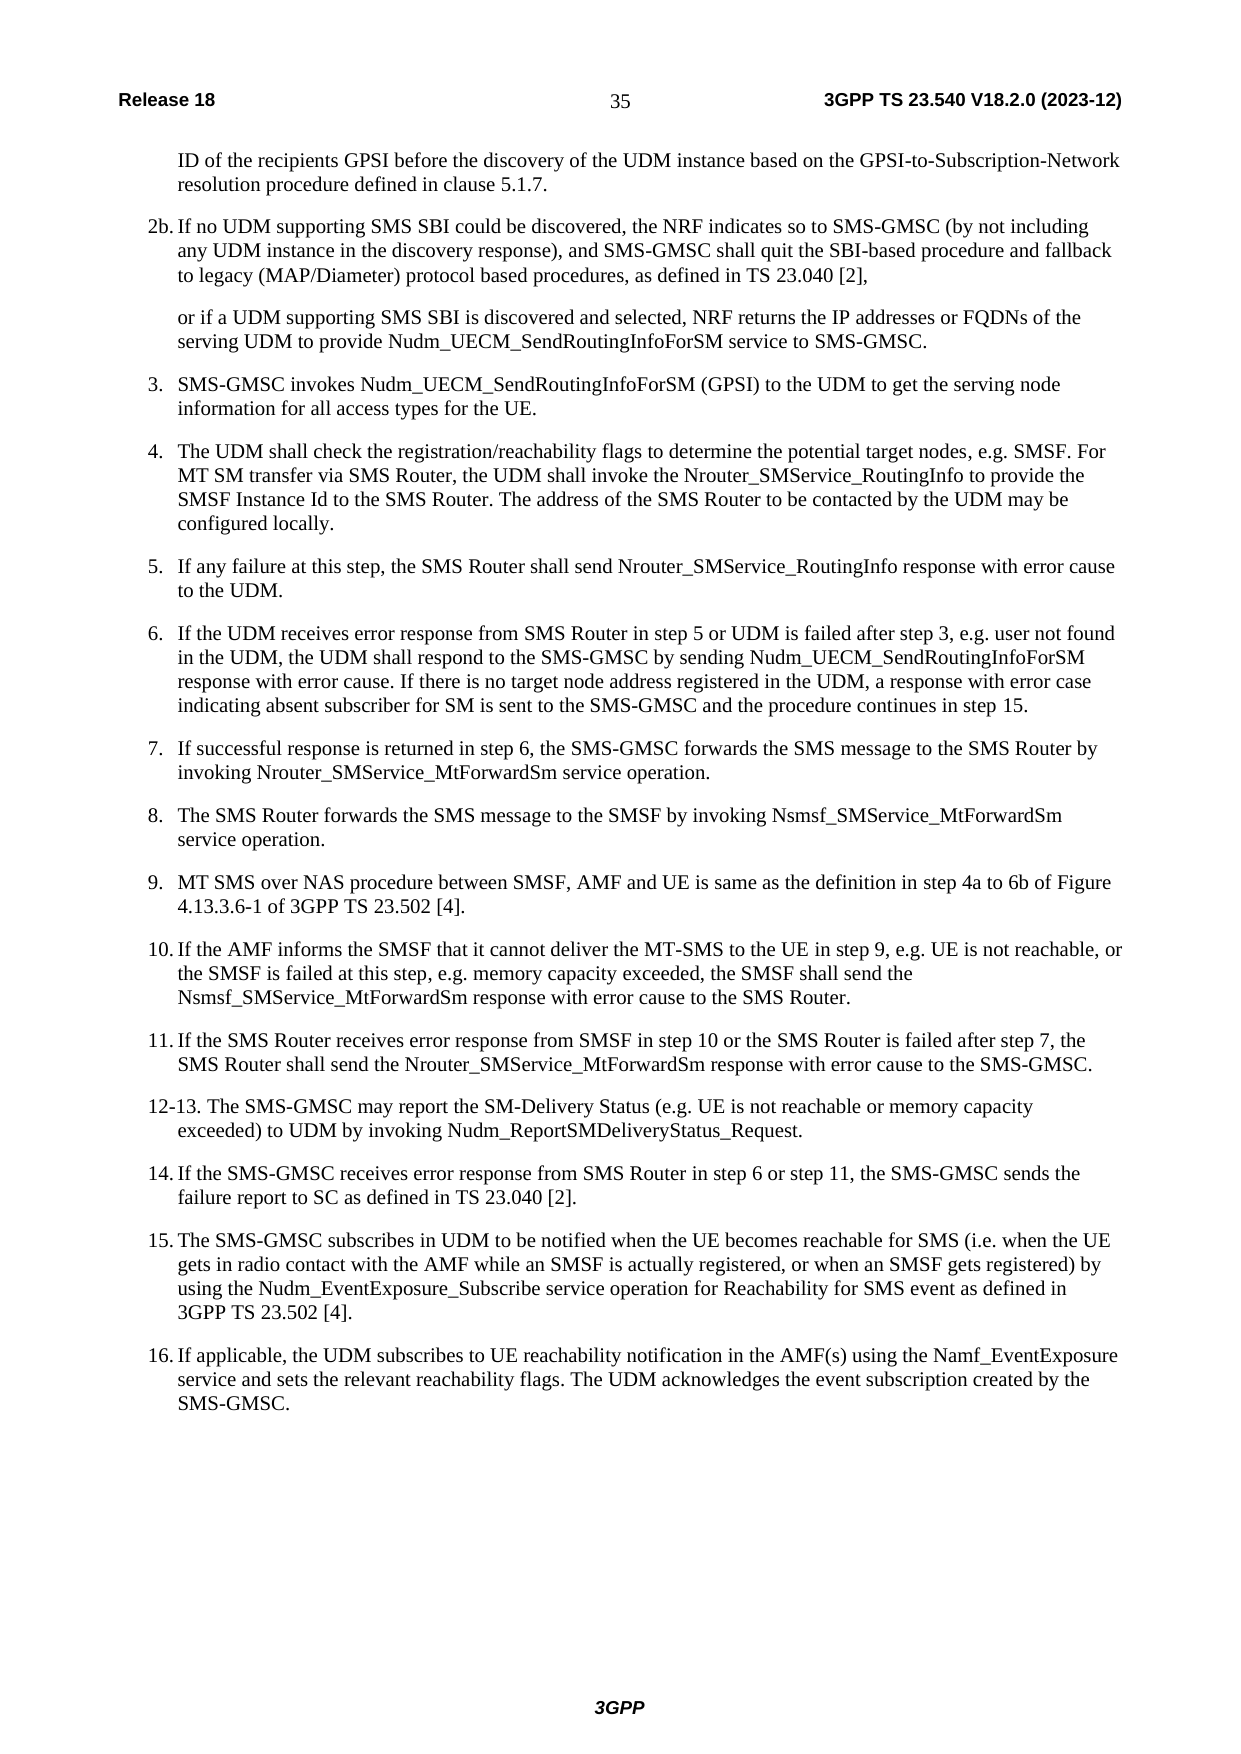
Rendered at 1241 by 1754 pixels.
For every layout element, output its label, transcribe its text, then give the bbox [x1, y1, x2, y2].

text 3. SMS-GMSC invokes Nudm_UECM_SendRoutingInfoForSM (GPSI) to the UDM to get the serving node information for all access types for the UE. [148, 372, 1122, 420]
text 5. If any failure at this step, the SMS Router shall send Nrouter_SMService_RoutingInfo response with error cause to the UDM. [148, 554, 1122, 602]
text 2b. If no UDM supporting SMS SBI could be discovered, the NRF indicates so to SMS-GMSC (by not including any UDM instance in the discovery response), and SMS-GMSC shall quit the SBI-based procedure and fallback to legacy (MAP/Diameter) protocol based procedures, as defined in TS 23.040 [2], [148, 214, 1122, 287]
text 11. If the SMS Router receives error response from SMSF in step 10 or the SMS Router is failed after step 7, the SMS Router shall send the Nrouter_SMService_MtForwardSm response with error cause to the SMS-GMSC. [148, 1027, 1122, 1076]
text 16. If applicable, the UDM subscribes to UE reachability notification in the AMF(s) using the Namf_EventExposure service and sets the relevant reachability flags. The UDM acknowledges the event subscription created by the SMS-GMSC. [148, 1343, 1122, 1415]
text 14. If the SMS-GMSC receives error response from SMS Router in step 6 or step 11, the SMS-GMSC sends the failure report to SC as defined in TS 23.040 [2]. [148, 1161, 1122, 1209]
text 4. The UDM shall check the registration/reachability flags to determine the potential target nodes, e.g. SMSF. For MT SM transfer via SMS Router, the UDM shall invoke the Nrouter_SMService_RoutingInfo to provide the SMSF Instance Id to the SMS Router. The address of the SMS Router to be contacted by the UDM may be configured locally. [148, 439, 1122, 535]
text 7. If successful response is returned in step 6, the SMS-GMSC forwards the SMS message to the SMS Router by invoking Nrouter_SMService_MtForwardSm service operation. [148, 736, 1122, 784]
text 9. MT SMS over NAS procedure between SMSF, AMF and UE is same as the definition in step 4a to 6b of Figure 4.13.3.6-1 of 3GPP TS 23.502 [4]. [148, 870, 1122, 918]
text 6. If the UDM receives error response from SMS Router in step 5 or UDM is failed after step 3, e.g. user not found in the UDM, the UDM shall respond to the SMS-GMSC by sending Nudm_UECM_SendRoutingInfoForSM response with error cause. If there is no target node address registered in the UDM, a response with error case indicating absent subscriber for SM is sent to the SMS-GMSC and the procedure continues in step 15. [148, 621, 1122, 717]
text 15. The SMS-GMSC subscribes in UDM to be notified when the UE becomes reachable for SMS (i.e. when the UE gets in radio contact with the AMF while an SMSF is actually registered, or when an SMSF gets registered) by using the Nudm_EventExposure_Subscribe service operation for Reachability for SMS event as defined in 3GPP TS 23.502 [4]. [148, 1228, 1122, 1324]
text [148, 147, 1122, 196]
text 10. If the AMF informs the SMSF that it cannot deliver the MT-SMS to the UE in step 9, e.g. UE is not reachable, or the SMSF is failed at this step, e.g. memory capacity exceeded, the SMSF shall send the Nsmsf_SMService_MtForwardSm response with error cause to the SMS Router. [148, 937, 1122, 1009]
text 8. The SMS Router forwards the SMS message to the SMSF by invoking Nsmsf_SMService_MtForwardSm service operation. [148, 803, 1122, 851]
text or if a UDM supporting SMS SBI is discovered and selected, NRF returns the IP addresses or FQDNs of the serving UDM to provide Nudm_UECM_SendRoutingInfoForSM service to SMS-GMSC. [148, 305, 1122, 353]
text 12-13. The SMS-GMSC may report the SM-Delivery Status (e.g. UE is not reachable or memory capacity exceeded) to UDM by invoking Nudm_ReportSMDeliveryStatus_Request. [148, 1094, 1122, 1142]
